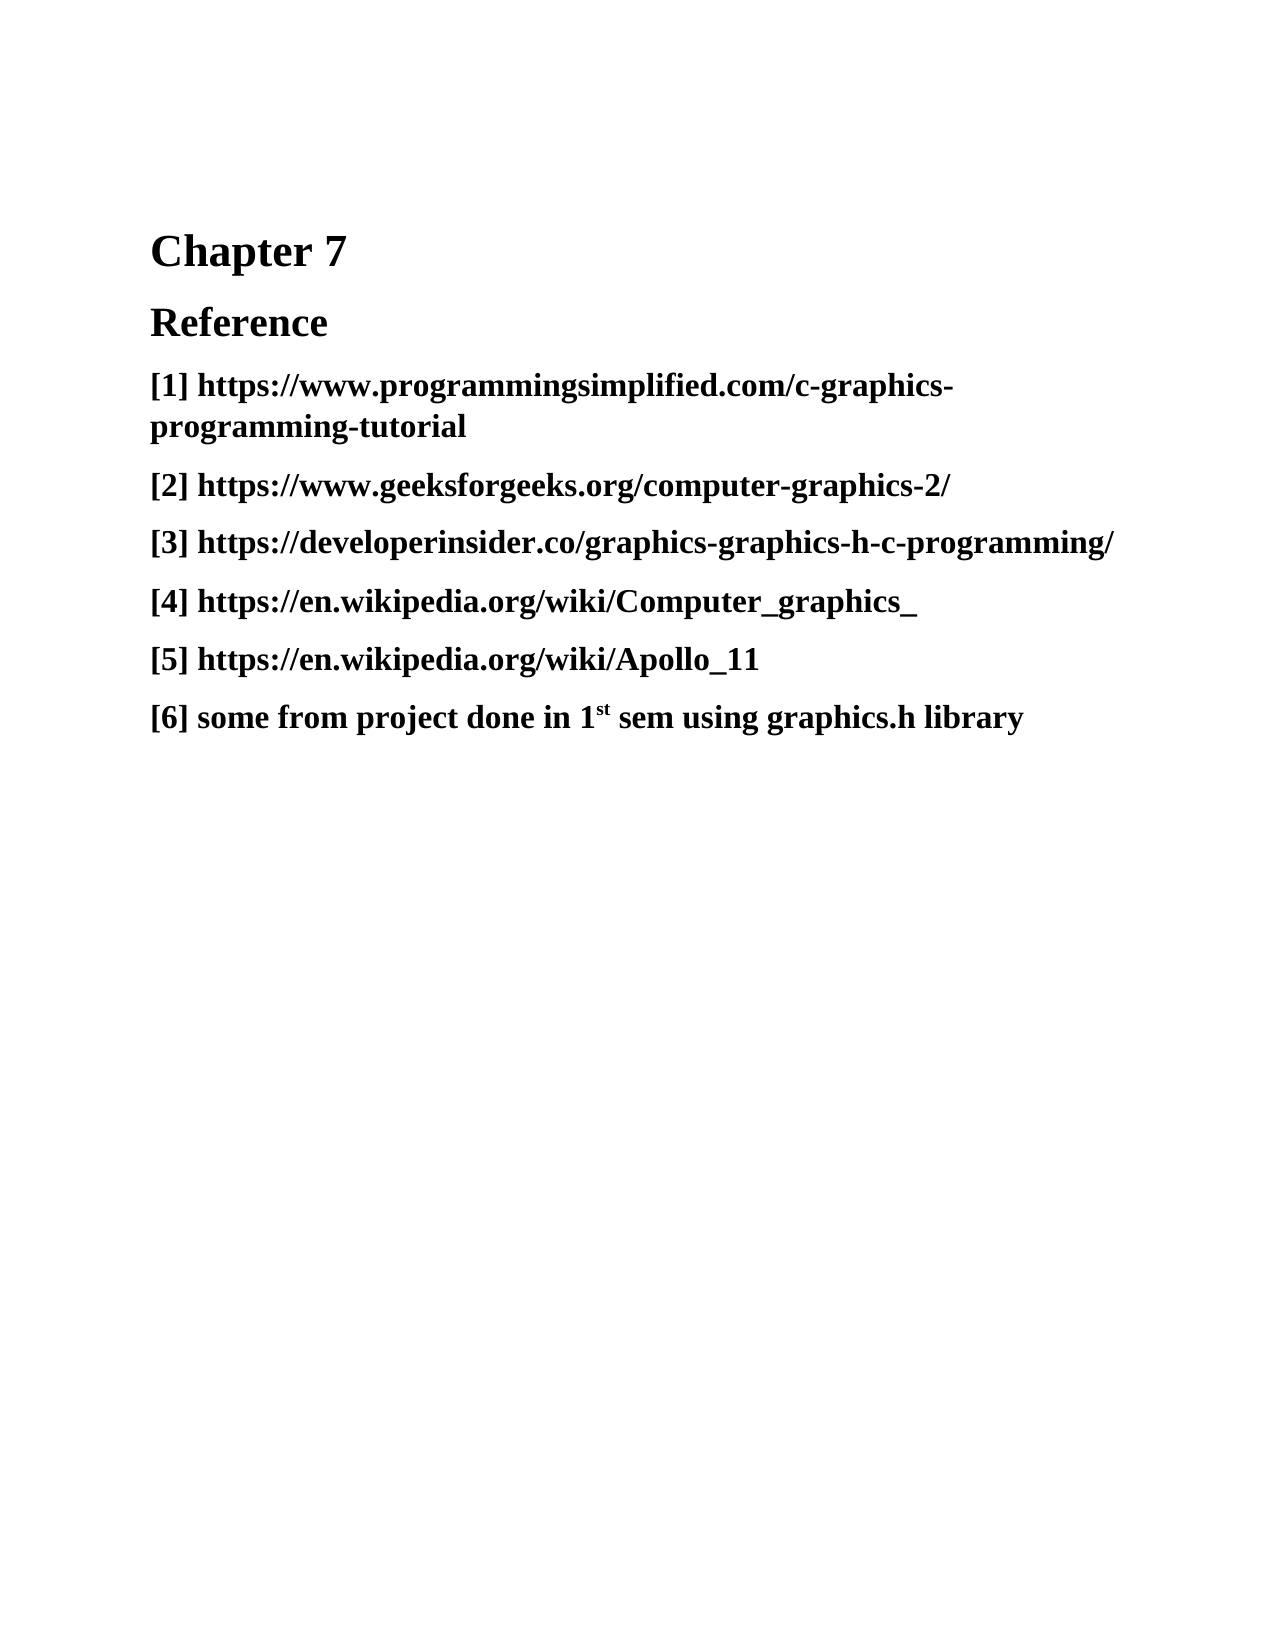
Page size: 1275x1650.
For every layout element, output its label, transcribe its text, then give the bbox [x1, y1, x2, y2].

text [3] https://developerinsider.co/graphics-graphics-h-c-programming/ [150, 523, 1125, 561]
text [6] some from project done in 1st sem using graphics.h library [150, 697, 1125, 735]
text Chapter 7 [150, 223, 1125, 276]
text [4] https://en.wikipedia.org/wiki/Computer_graphics_ [150, 581, 1125, 619]
text [2] https://www.geeksforgeeks.org/computer-graphics-2/ [150, 465, 1125, 503]
text [1] https://www.programmingsimplified.com/c-graphics-programming-tutorial [150, 365, 1125, 445]
text [5] https://en.wikipedia.org/wiki/Apollo_11 [150, 639, 1125, 677]
text Reference [150, 297, 1125, 345]
